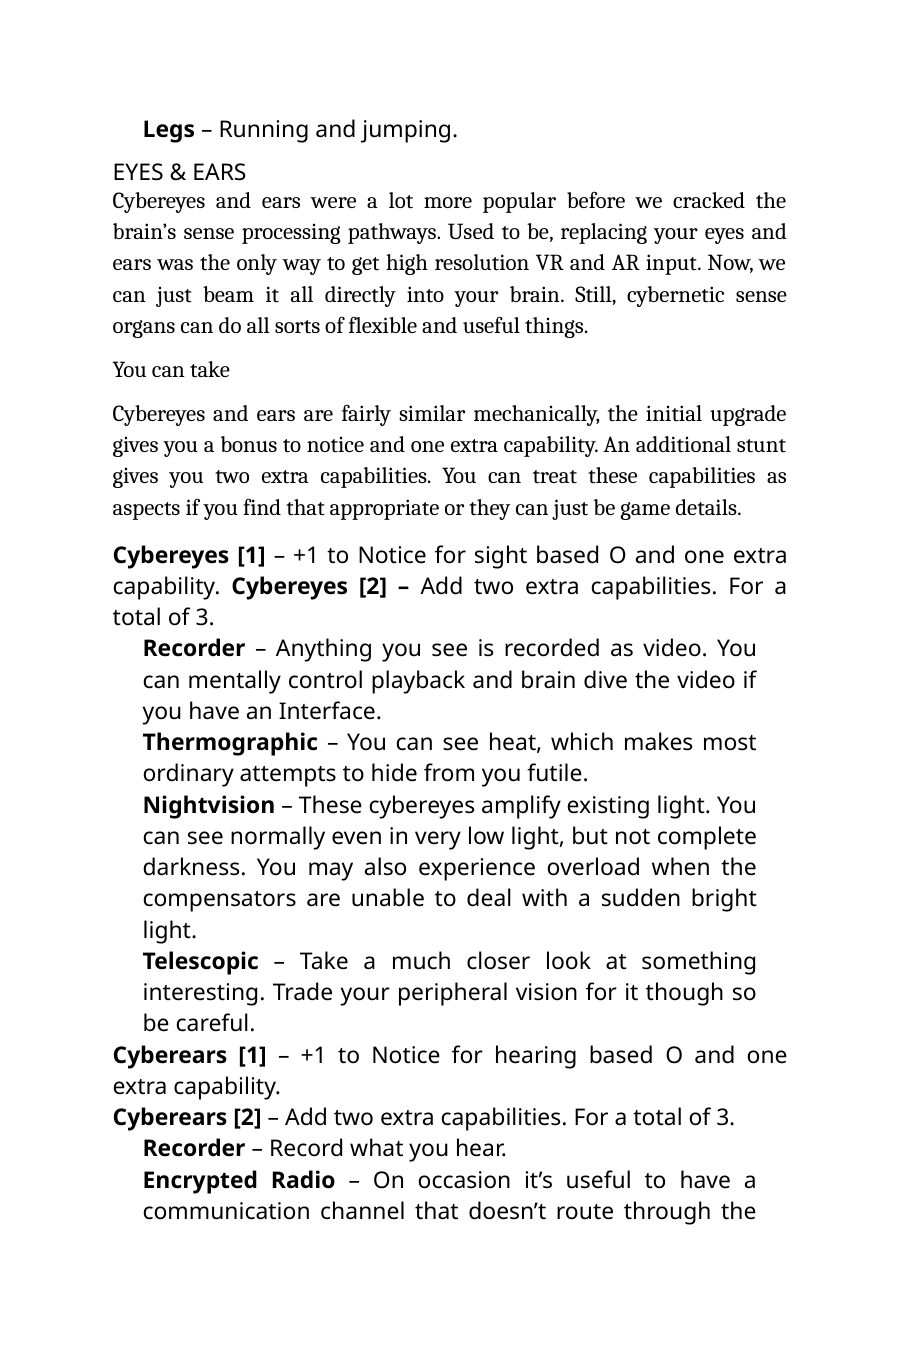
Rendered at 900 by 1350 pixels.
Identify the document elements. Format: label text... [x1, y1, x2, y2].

text You can take [112, 357, 787, 383]
text Recorder – Anything you see is recorded as video. You can mentally control playback and brain dive the video if you have an Interface. [142, 632, 757, 726]
text Nightvision – These cybereyes amplify existing light. You can see normally even in very low light, but not complete darkness. You may also experience overload when the compensators are unable to deal with a sudden bright light. [142, 788, 757, 945]
text Cybereyes [1] – +1 to Notice for sight based O and one extra capability. Cybereyes [2] – Add two extra capabilities. For a total of 3. [112, 538, 787, 632]
text Telescopic – Take a much closer look at something interesting. Trade your peripheral vision for it though so be careful. [142, 945, 757, 1038]
text Cybereyes and ears were a lot more popular before we cracked the brain’s sense processing pathways. Used to be, replacing your eyes and ears was the only way to get high resolution VR and AR input. Now, we can just beam it all directly into your brain. Still, cybernetic sense organs can do all sorts of flexible and useful things. [112, 187, 787, 339]
text Recorder – Record what you hear. [142, 1132, 757, 1163]
text Cyberears [1] – +1 to Notice for hearing based O and one extra capability. [112, 1038, 787, 1101]
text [142, 1163, 757, 1226]
text Legs – Running and jumping. [142, 112, 757, 144]
subtitle Eyes & Ears [112, 156, 787, 187]
text Cyberears [2] – Add two extra capabilities. For a total of 3. [112, 1101, 787, 1132]
text Cybereyes and ears are fairly similar mechanically, the initial upgrade gives you a bonus to notice and one extra capability. An additional stunt gives you two extra capabilities. You can treat these capabilities as aspects if you find that appropriate or they can just be game details. [112, 401, 787, 521]
text Thermographic – You can see heat, which makes most ordinary attempts to hide from you futile. [142, 726, 757, 788]
